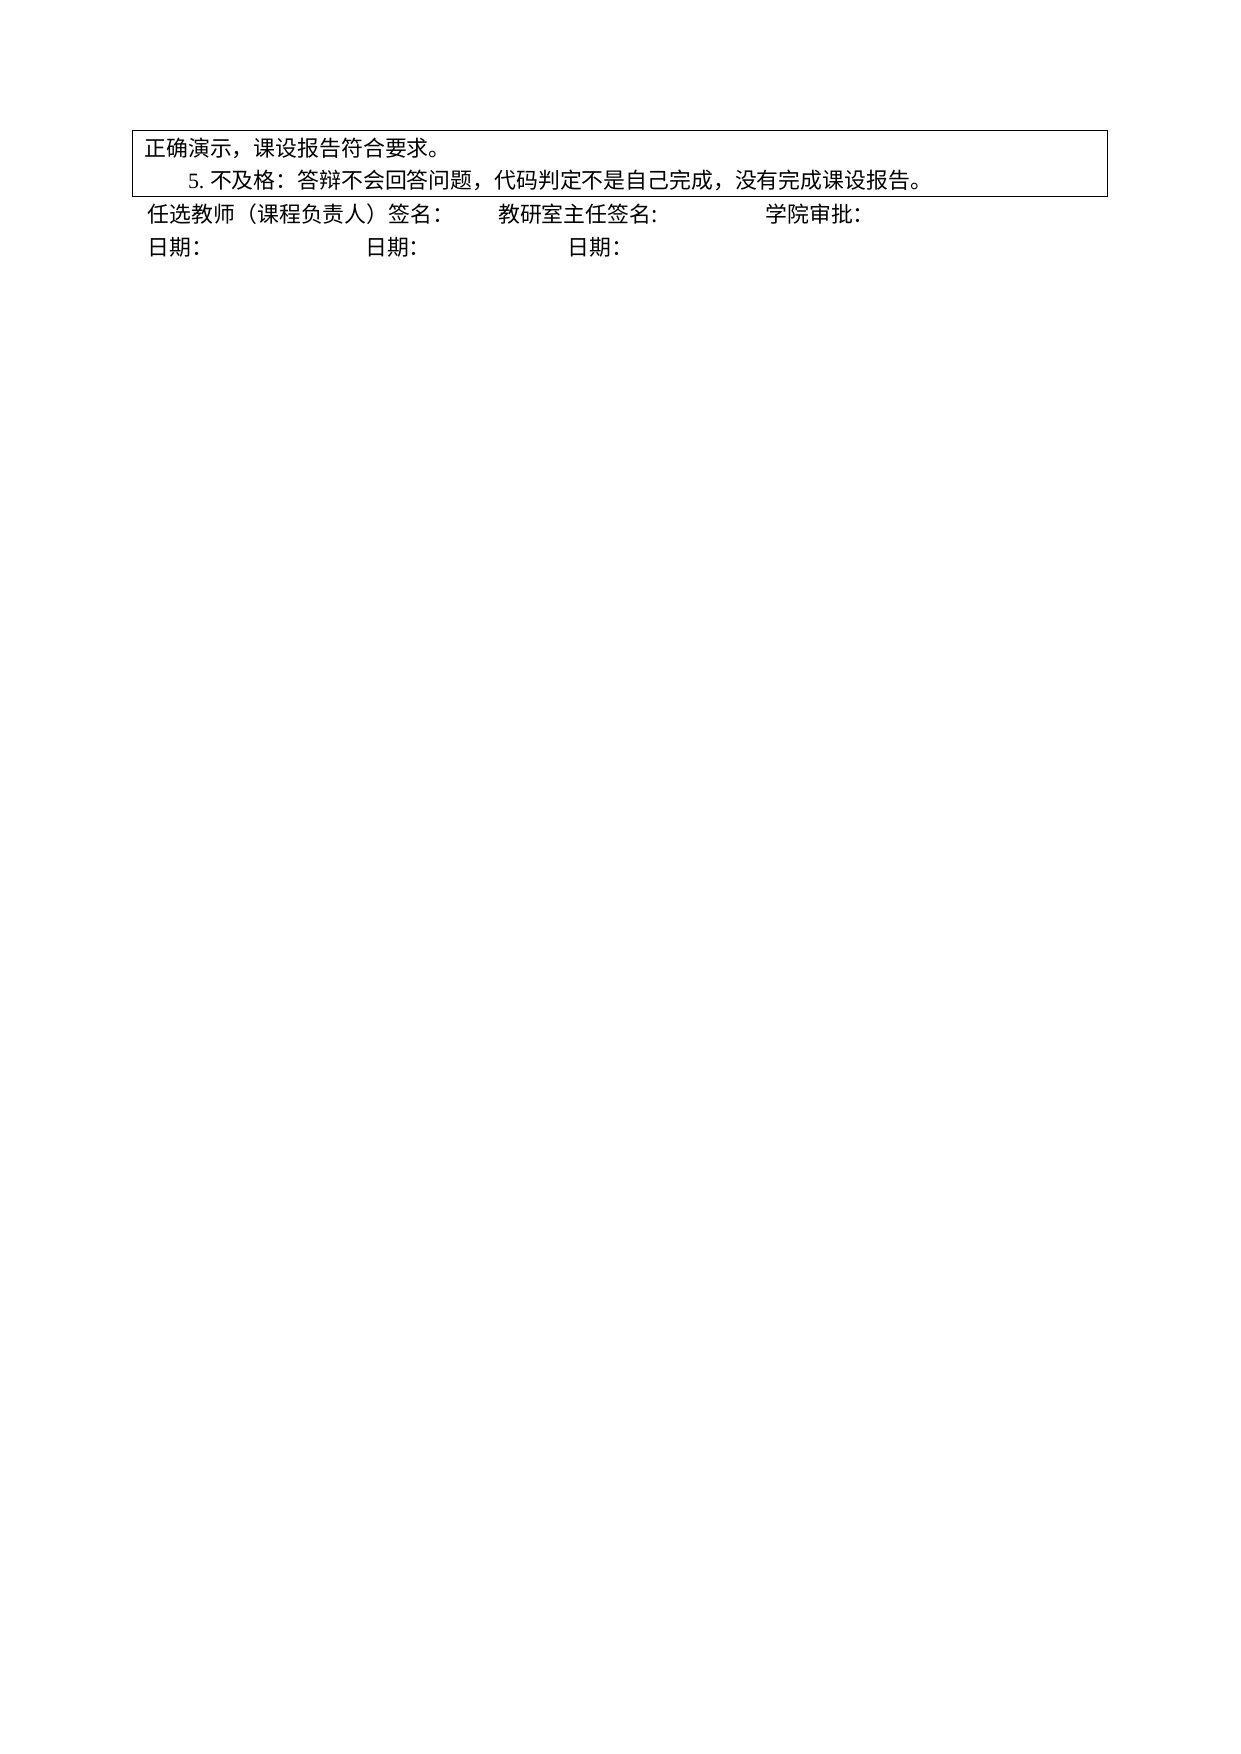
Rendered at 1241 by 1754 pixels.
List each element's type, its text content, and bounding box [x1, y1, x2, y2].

text 日期： 日期： 日期： [148, 229, 1092, 262]
text 任选教师（课程负责人）签名： 教研室主任签名: 学院审批： [148, 197, 1092, 229]
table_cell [133, 131, 1107, 196]
